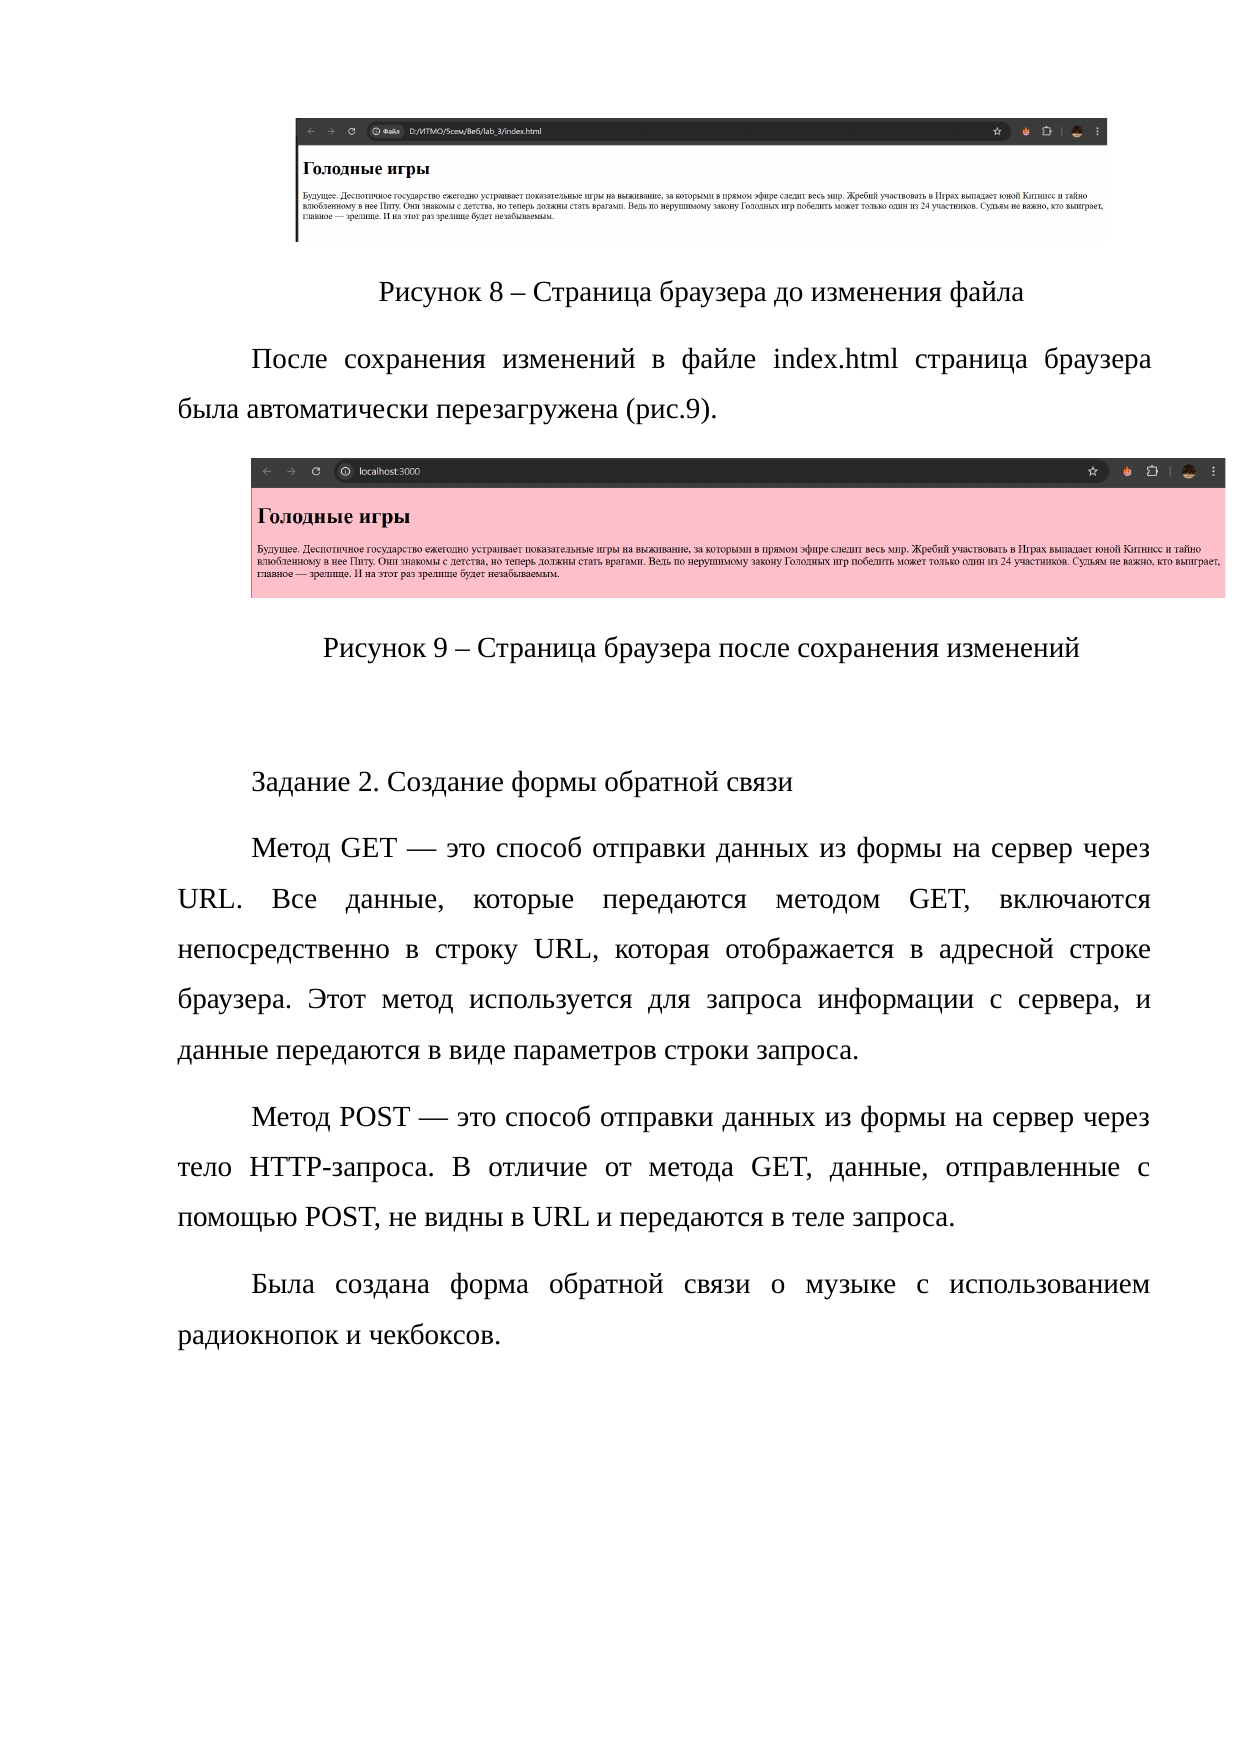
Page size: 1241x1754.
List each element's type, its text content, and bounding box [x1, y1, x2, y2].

text Была создана форма обратной связи о музыке с использованием радиокнопок и чекбоксов. [177, 1266, 1152, 1350]
picture [295, 118, 1108, 242]
text Метод GET — это способ отправки данных из формы на сервер через URL. Все данные, которые передаются методом GET, включаются непосредственно в строку URL, которая отображается в адресной строке браузера. Этот метод используется для запроса информации с сервера, и данные передаются в виде параметров строки запроса. [177, 831, 1152, 1065]
picture [251, 458, 1226, 598]
text После сохранения изменений в файле index.html страница браузера была автоматически перезагружена (рис.9). [177, 341, 1152, 425]
text Рисунок 8 – Страница браузера до изменения файла [177, 274, 1152, 307]
text Рисунок 9 – Страница браузера после сохранения изменений [177, 630, 1152, 663]
text Метод POST — это способ отправки данных из формы на сервер через тело HTTP-запроса. В отличие от метода GET, данные, отправленные с помощью POST, не видны в URL и передаются в теле запроса. [177, 1099, 1152, 1233]
text Задание 2. Создание формы обратной связи [177, 764, 1152, 797]
